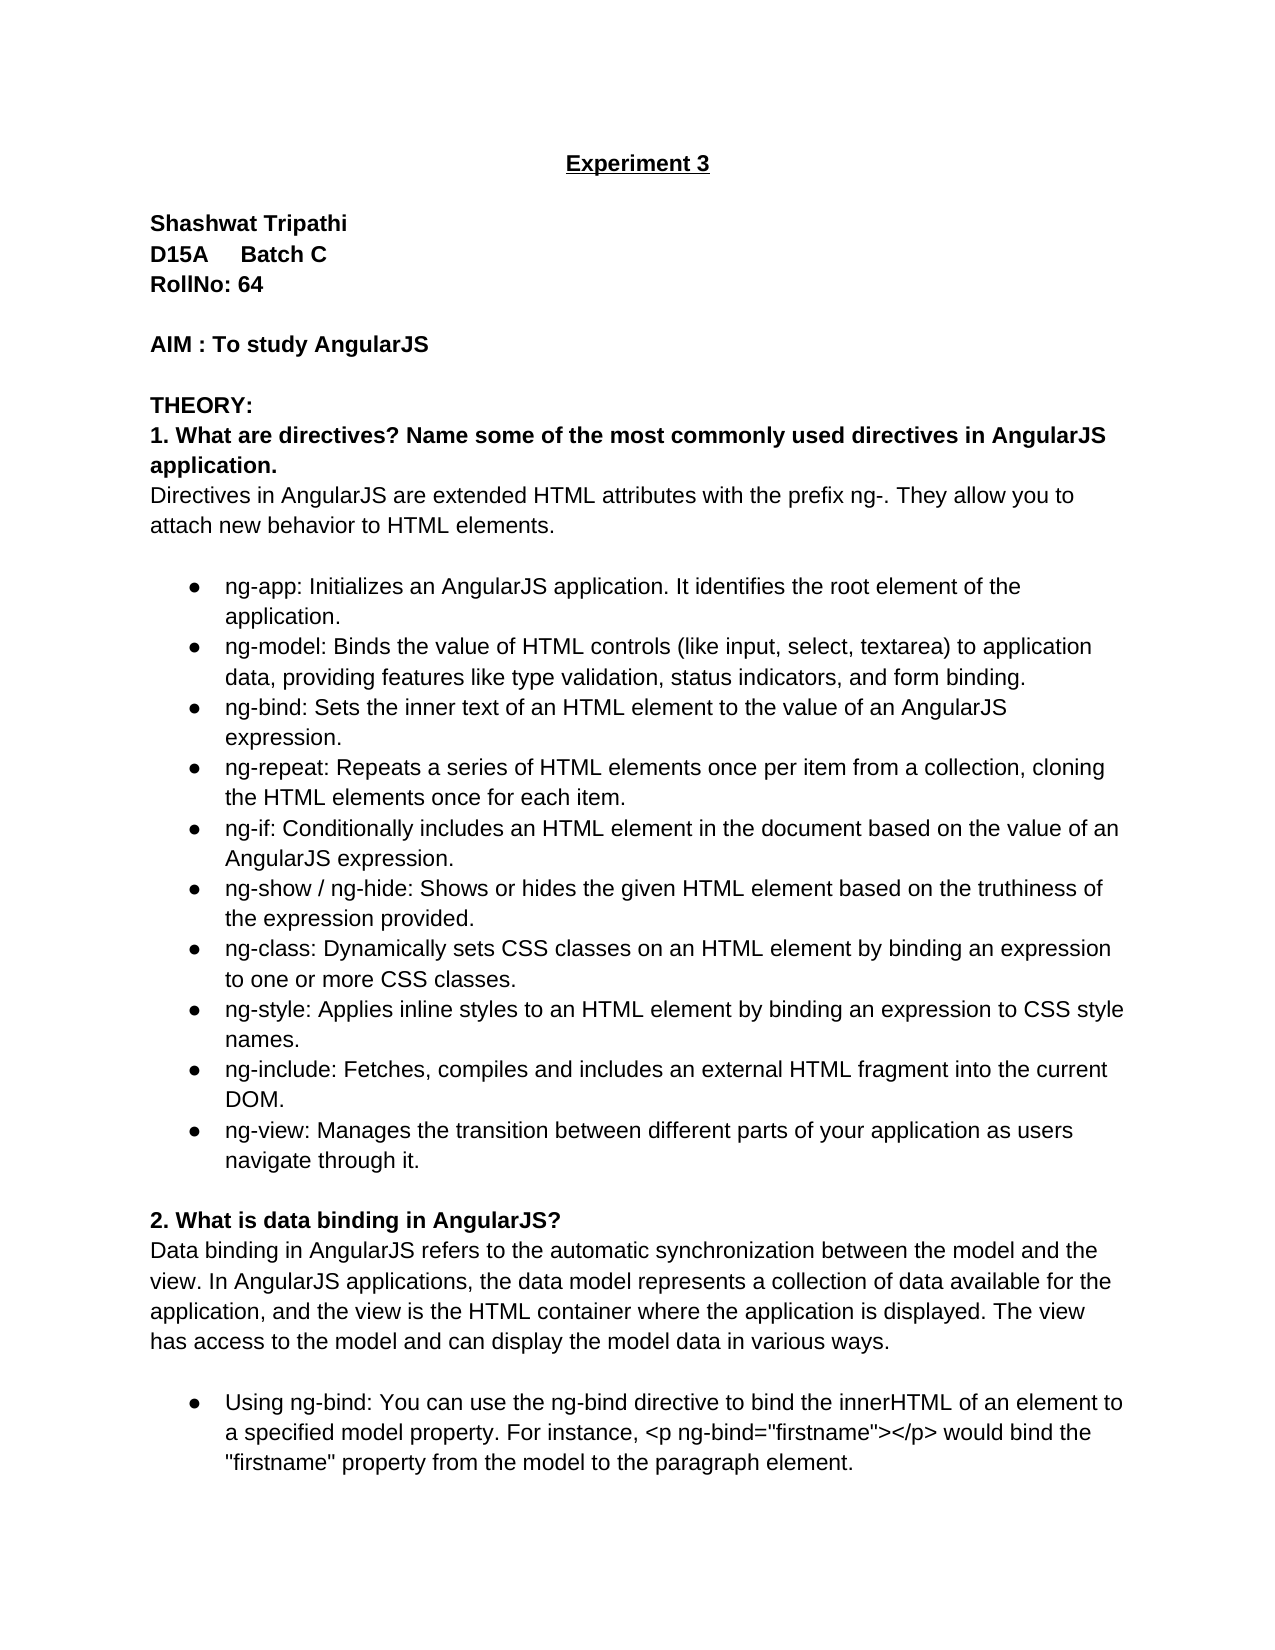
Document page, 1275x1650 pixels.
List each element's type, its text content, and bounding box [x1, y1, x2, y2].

text Experiment 3 [150, 150, 1125, 176]
text AIM : To study AngularJS [150, 331, 1125, 358]
list ng-if: Conditionally includes an HTML element in the document based on the value of an AngularJS expression. [187, 814, 1125, 871]
text Data binding in AngularJS refers to the automatic synchronization between the model and the view. In AngularJS applications, the data model represents a collection of data available for the application, and the view is the HTML container where the application is displayed. The view has access to the model and can display the model data in various ways. [150, 1237, 1125, 1354]
list ng-bind: Sets the inner text of an HTML element to the value of an AngularJS expression. [187, 694, 1125, 750]
text 1. What are directives? Name some of the most commonly used directives in AngularJS application. [150, 422, 1125, 478]
text Shashwat Tripathi D15A Batch C RollNo: 64 [150, 210, 1125, 297]
text THEORY: [150, 392, 1125, 418]
list ng-show / ng-hide: Shows or hides the given HTML element based on the truthiness of the expression provided. [187, 875, 1125, 932]
list ng-style: Applies inline styles to an HTML element by binding an expression to CSS style names. [187, 996, 1125, 1052]
list ng-include: Fetches, compiles and includes an external HTML fragment into the current DOM. [187, 1056, 1125, 1113]
list ng-view: Manages the transition between different parts of your application as users navigate through it. [187, 1117, 1125, 1173]
list ng-model: Binds the value of HTML controls (like input, select, textarea) to application data, providing features like type validation, status indicators, and form binding. [187, 633, 1125, 690]
list ng-class: Dynamically sets CSS classes on an HTML element by binding an expression to one or more CSS classes. [187, 935, 1125, 992]
list ng-app: Initializes an AngularJS application. It identifies the root element of the application. [187, 573, 1125, 629]
text Directives in AngularJS are extended HTML attributes with the prefix ng-. They allow you to attach new behavior to HTML elements. [150, 482, 1125, 539]
text 2. What is data binding in AngularJS? [150, 1207, 1125, 1234]
list ng-repeat: Repeats a series of HTML elements once per item from a collection, cloning the HTML elements once for each item. [187, 754, 1125, 811]
list Using ng-bind: You can use the ng-bind directive to bind the innerHTML of an element to a specified model property. For instance, <p ng-bind="firstname"></p> would bind the "firstname" property from the model to the paragraph element. [187, 1388, 1125, 1475]
